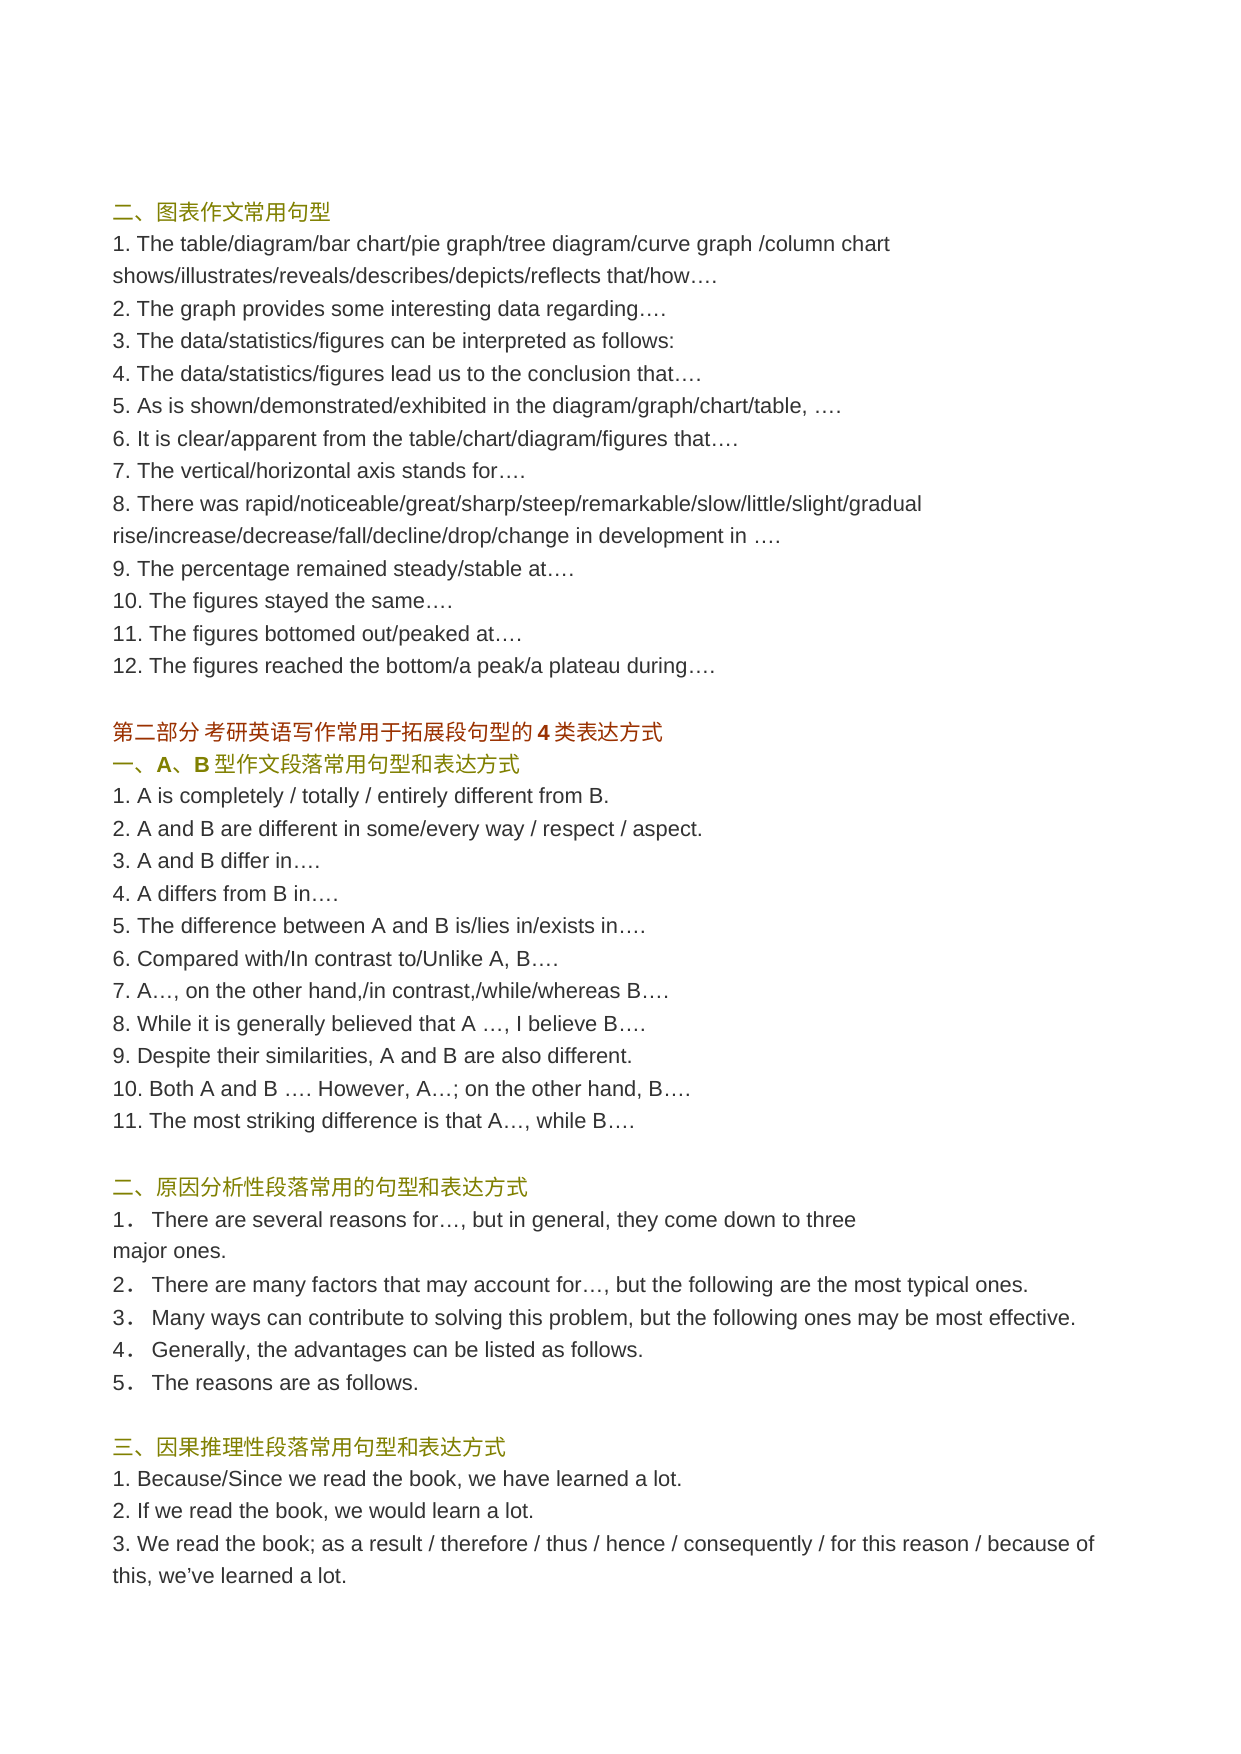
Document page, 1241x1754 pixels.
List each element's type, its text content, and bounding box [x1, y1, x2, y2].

text 8. There was rapid/noticeable/great/sharp/steep/remarkable/slow/little/slight/gradual rise/increase/decrease/fall/decline/drop/change in development in …. [112, 487, 1128, 552]
text 3. The data/statistics/figures can be interpreted as follows: [112, 324, 1128, 357]
text 4. The data/statistics/figures lead us to the conclusion that…. [112, 357, 1128, 389]
text 6. Compared with/In contrast to/Unlike A, B…. [112, 942, 1128, 974]
text 一、A、B型作文段落常用句型和表达方式 [112, 747, 1128, 779]
text 7. The vertical/horizontal axis stands for…. [112, 454, 1128, 487]
text 10. Both A and B …. However, A…; on the other hand, B…. [112, 1072, 1128, 1104]
text 2. A and B are different in some/every way / respect / aspect. [112, 812, 1128, 844]
text 2. If we read the book, we would learn a lot. [112, 1494, 1128, 1527]
text 9. Despite their similarities, A and B are also different. [112, 1039, 1128, 1072]
text 第二部分 考研英语写作常用于拓展段句型的4类表达方式 [112, 714, 1128, 747]
text 3. We read the book; as a result / therefore / thus / hence / consequently / for this reason / because of this, we’ve learned a lot. [112, 1527, 1128, 1592]
text 9. The percentage remained steady/stable at…. [112, 552, 1128, 584]
text 4. A differs from B in…. [112, 877, 1128, 909]
text 3． Many ways can contribute to solving this problem, but the following ones may be most effective. [112, 1299, 1128, 1332]
text 4． Generally, the advantages can be listed as follows. [112, 1332, 1128, 1364]
text major ones. [112, 1234, 1128, 1267]
text 5. As is shown/demonstrated/exhibited in the diagram/graph/chart/table, …. [112, 389, 1128, 422]
text 1. The table/diagram/bar chart/pie graph/tree diagram/curve graph /column chart shows/illustrates/reveals/describes/depicts/reflects that/how…. [112, 227, 1128, 292]
text 2. The graph provides some interesting data regarding…. [112, 292, 1128, 324]
text 5． The reasons are as follows. [112, 1364, 1128, 1397]
text 11. The most striking difference is that A…, while B…. [112, 1104, 1128, 1137]
text 5. The difference between A and B is/lies in/exists in…. [112, 909, 1128, 942]
text 12. The figures reached the bottom/a peak/a plateau during…. [112, 649, 1128, 682]
text 8. While it is generally believed that A …, I believe B…. [112, 1007, 1128, 1039]
text 2． There are many factors that may account for…, but the following are the most typical ones. [112, 1267, 1128, 1299]
text 11. The figures bottomed out/peaked at…. [112, 617, 1128, 649]
text 1． There are several reasons for…, but in general, they come down to three [112, 1202, 1128, 1234]
text 二、原因分析性段落常用的句型和表达方式 [112, 1169, 1128, 1202]
text 1. A is completely / totally / entirely different from B. [112, 779, 1128, 812]
text 6. It is clear/apparent from the table/chart/diagram/figures that…. [112, 422, 1128, 454]
text 三、因果推理性段落常用句型和表达方式 [112, 1429, 1128, 1462]
text 3. A and B differ in…. [112, 844, 1128, 877]
text 二、图表作文常用句型 [112, 194, 1128, 227]
text 10. The figures stayed the same…. [112, 584, 1128, 617]
text 1. Because/Since we read the book, we have learned a lot. [112, 1462, 1128, 1494]
text 7. A…, on the other hand,/in contrast,/while/whereas B…. [112, 974, 1128, 1007]
